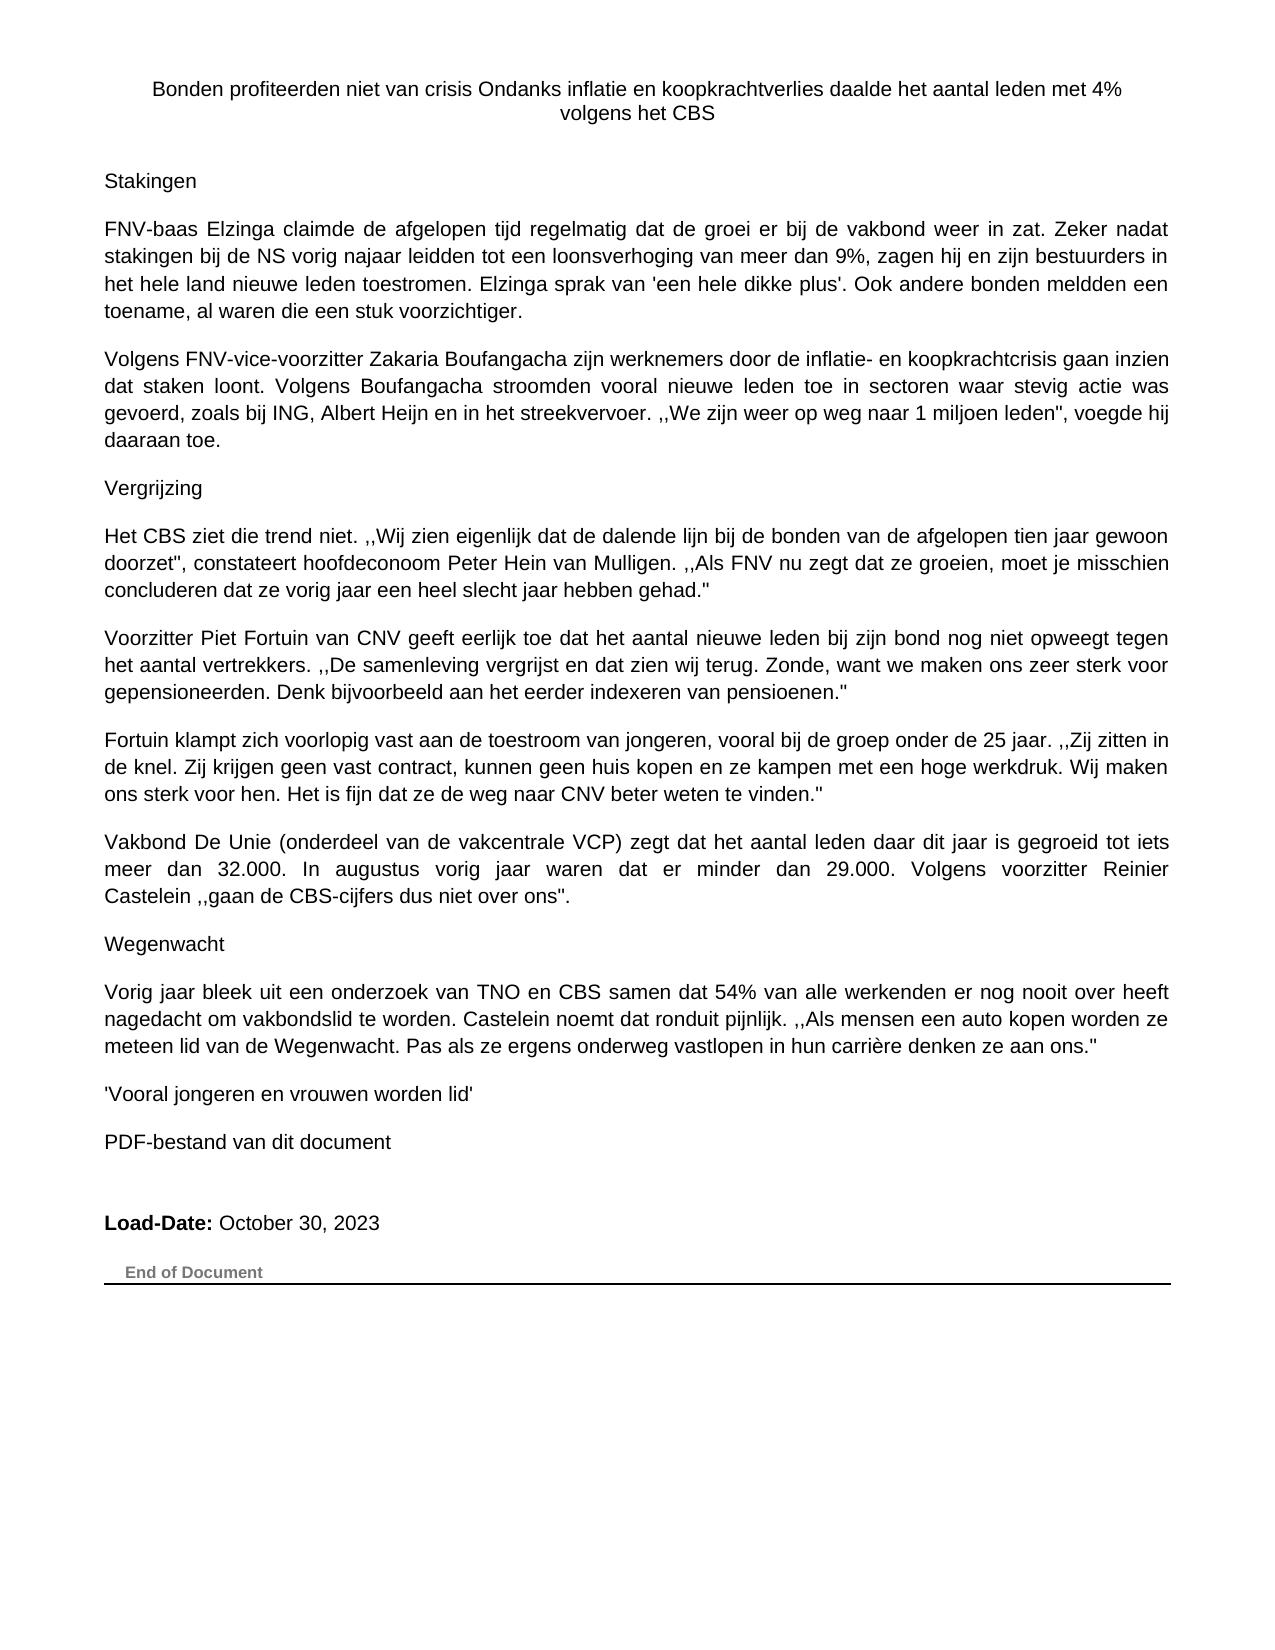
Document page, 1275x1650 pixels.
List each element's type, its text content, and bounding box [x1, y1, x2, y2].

text Voorzitter Piet Fortuin van CNV geeft eerlijk toe dat het aantal nieuwe leden bij zijn bond nog niet opweegt tegen het aantal vertrekkers. ,,De samenleving vergrijst en dat zien wij terug. Zonde, want we maken ons zeer sterk voor gepensioneerden. Denk bijvoorbeeld aan het eerder indexeren van pensioenen." [104, 622, 1171, 704]
text Vorig jaar bleek uit een onderzoek van TNO en CBS samen dat 54% van alle werkenden er nog nooit over heeft nagedacht om vakbondslid te worden. Castelein noemt dat ronduit pijnlijk. ,,Als mensen een auto kopen worden ze meteen lid van de Wegenwacht. Pas als ze ergens onderweg vastlopen in hun carrière denken ze aan ons." [104, 977, 1171, 1058]
text Vergrijzing [104, 472, 1171, 499]
text 'Vooral jongeren en vrouwen worden lid' [104, 1079, 1171, 1106]
text Fortuin klampt zich voorlopig vast aan de toestroom van jongeren, vooral bij de groep onder de 25 jaar. ,,Zij zitten in de knel. Zij krijgen geen vast contract, kunnen geen huis kopen en ze kampen met een hoge werkdruk. Wij maken ons sterk voor hen. Het is fijn dat ze de weg naar CNV beter weten te vinden." [104, 724, 1171, 806]
text FNV-baas Elzinga claimde de afgelopen tijd regelmatig dat de groei er bij de vakbond weer in zat. Zeker nadat stakingen bij de NS vorig najaar leidden tot een loonsverhoging van meer dan 9%, zagen hij en zijn bestuurders in het hele land nieuwe leden toestromen. Elzinga sprak van 'een hele dikke plus'. Ook andere bonden meldden een toename, al waren die een stuk voorzichtiger. [104, 214, 1171, 322]
text Stakingen [104, 166, 1171, 193]
text Load-Date: October 30, 2023 [104, 1179, 1171, 1234]
text Volgens FNV-vice-voorzitter Zakaria Boufangacha zijn werknemers door de inflatie- en koopkrachtcrisis gaan inzien dat staken loont. Volgens Boufangacha stroomden vooral nieuwe leden toe in sectoren waar stevig actie was gevoerd, zoals bij ING, Albert Heijn en in het streekvervoer. ,,We zijn weer op weg naar 1 miljoen leden", voegde hij daaraan toe. [104, 343, 1171, 452]
text PDF-bestand van dit document [104, 1127, 1171, 1154]
text Het CBS ziet die trend niet. ,,Wij zien eigenlijk dat de dalende lijn bij de bonden van de afgelopen tien jaar gewoon doorzet", constateert hoofdeconoom Peter Hein van Mulligen. ,,Als FNV nu zegt dat ze groeien, moet je misschien concluderen dat ze vorig jaar een heel slecht jaar hebben gehad." [104, 520, 1171, 602]
text Wegenwacht [104, 929, 1171, 956]
text End of Document [125, 1263, 1171, 1282]
text Vakbond De Unie (onderdeel van de vakcentrale VCP) zegt dat het aantal leden daar dit jaar is gegroeid tot iets meer dan 32.000. In augustus vorig jaar waren dat er minder dan 29.000. Volgens voorzitter Reinier Castelein ,,gaan de CBS-cijfers dus niet over ons". [104, 827, 1171, 908]
